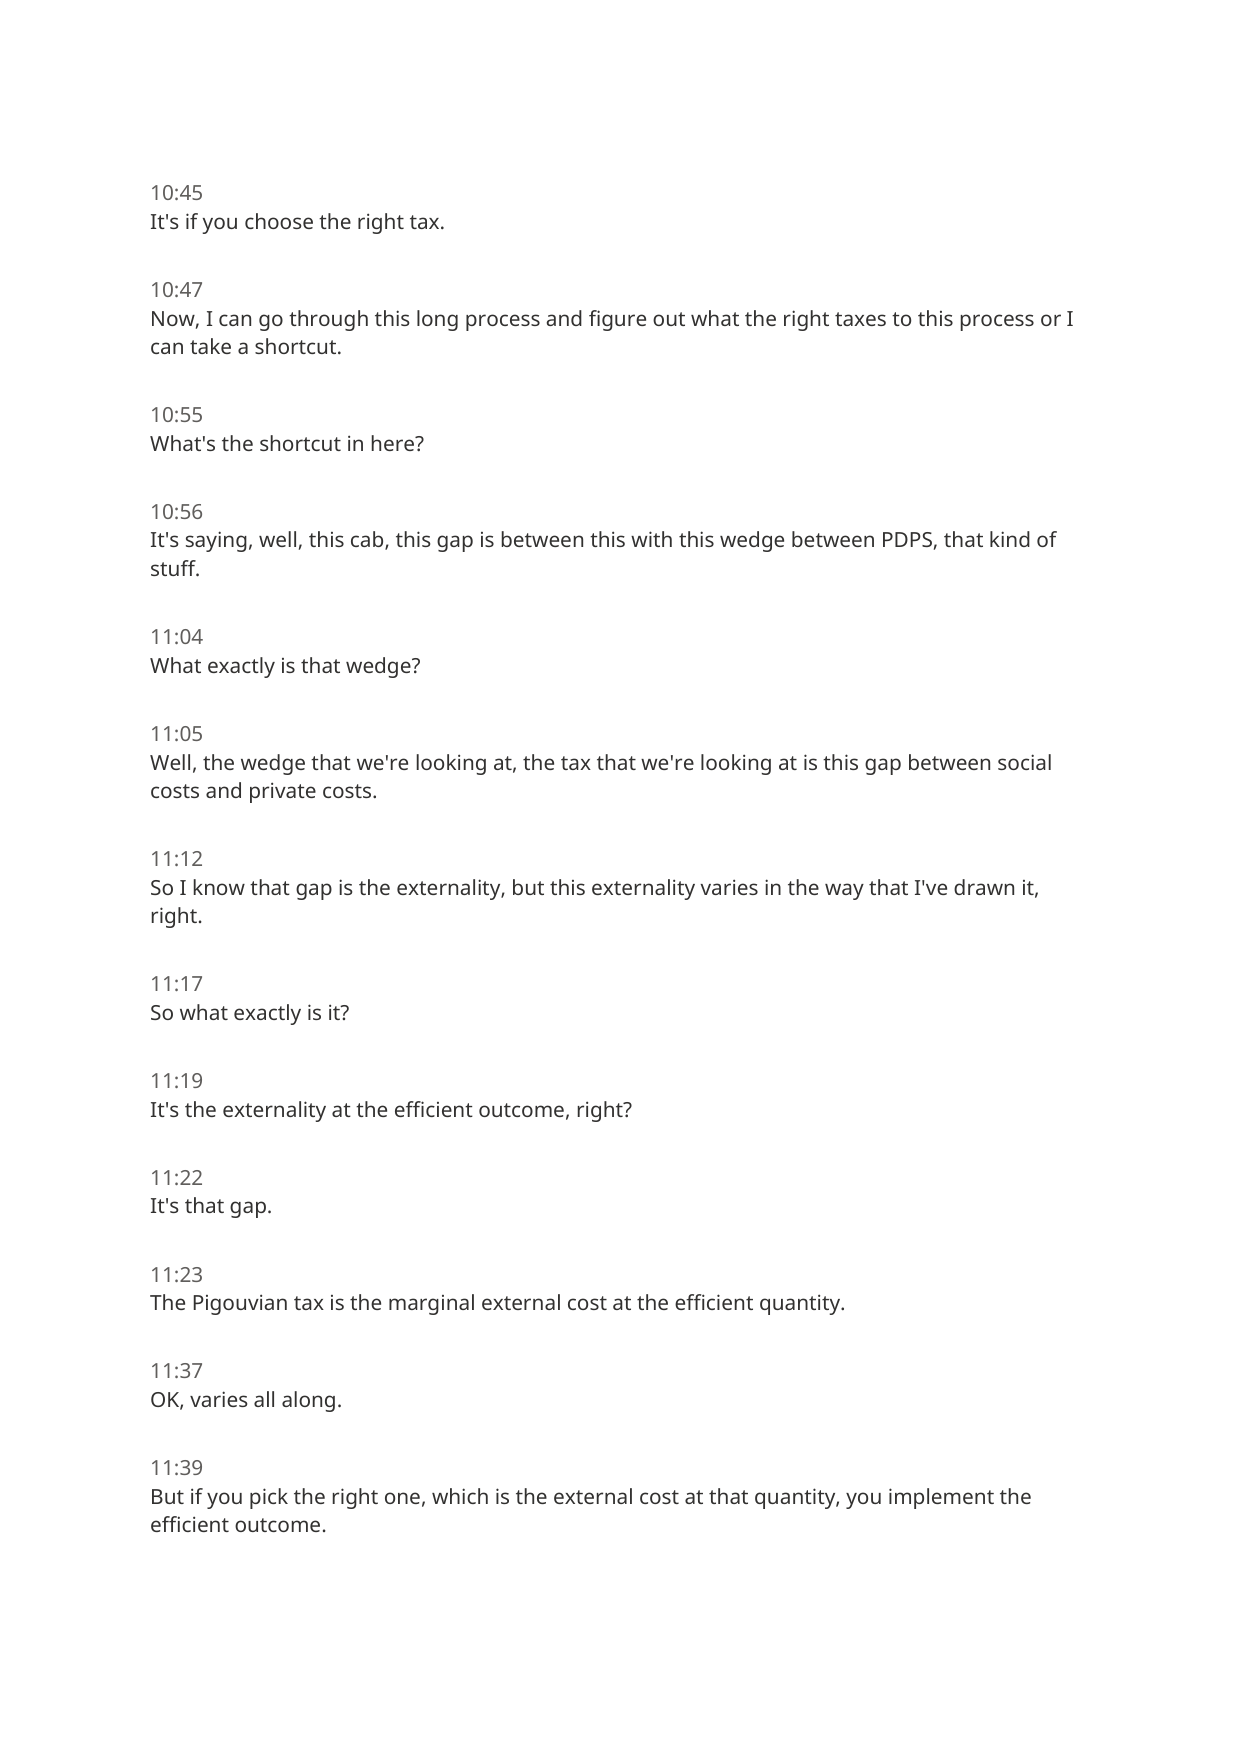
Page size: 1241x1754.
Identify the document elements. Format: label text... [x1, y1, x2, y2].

text 11:17 So what exactly is it? [150, 941, 1090, 1026]
text 11:22 It's that gap. [150, 1135, 1090, 1220]
text 11:37 OK, varies all along. [150, 1328, 1090, 1413]
text 11:19 It's the externality at the efficient outcome, right? [150, 1038, 1090, 1123]
text 11:12 So I know that gap is the externality, but this externality varies in the way that I've drawn it, right. [150, 816, 1090, 930]
text 11:04 What exactly is that wedge? [150, 594, 1090, 679]
text 10:45 It's if you choose the right tax. [150, 150, 1090, 235]
text 11:39 But if you pick the right one, which is the external cost at that quantity, you implement the efficient outcome. [150, 1425, 1090, 1539]
text 10:55 What's the shortcut in here? [150, 372, 1090, 457]
text 10:47 Now, I can go through this long process and figure out what the right taxes to this process or I can take a shortcut. [150, 247, 1090, 361]
text 10:56 It's saying, well, this cab, this gap is between this with this wedge between PDPS, that kind of stuff. [150, 469, 1090, 582]
text 11:23 The Pigouvian tax is the marginal external cost at the efficient quantity. [150, 1231, 1090, 1317]
text 11:05 Well, the wedge that we're looking at, the tax that we're looking at is this gap between social costs and private costs. [150, 691, 1090, 804]
